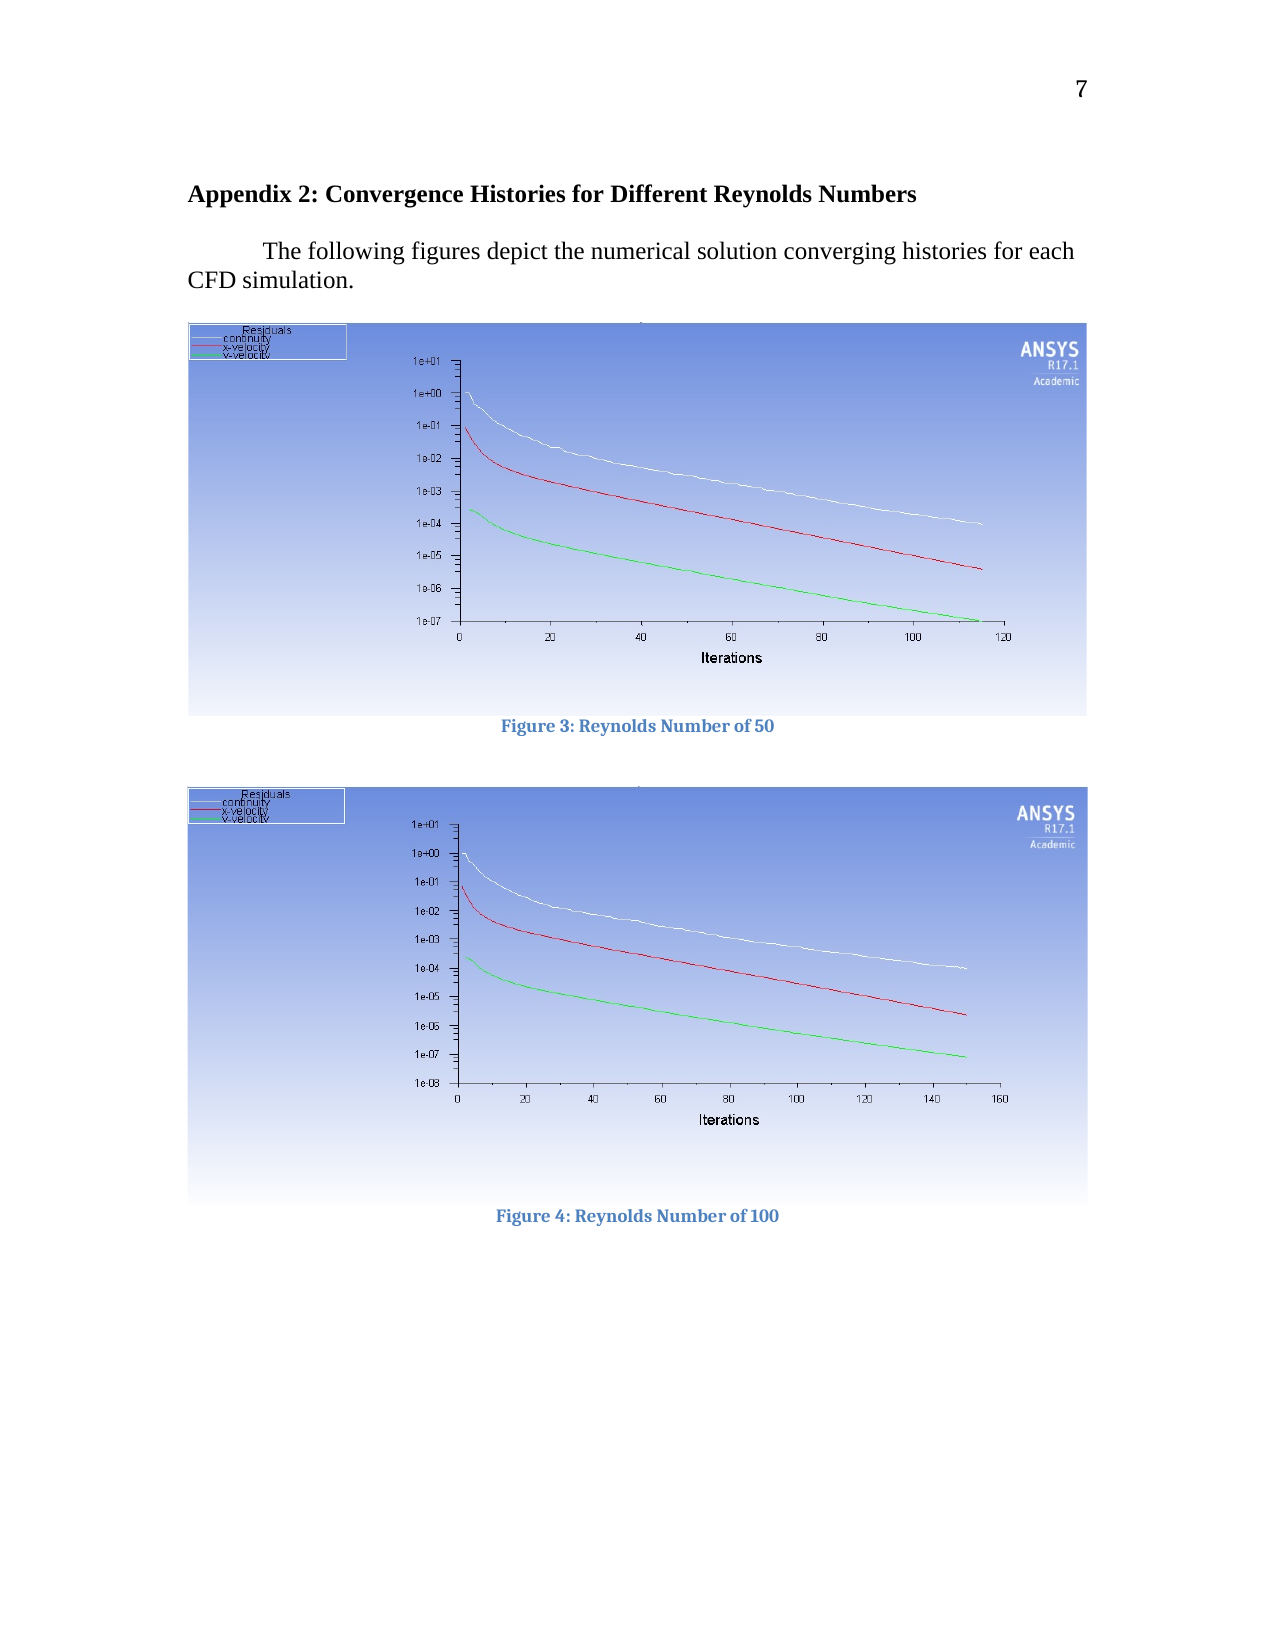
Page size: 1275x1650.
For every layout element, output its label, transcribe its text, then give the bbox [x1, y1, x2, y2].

picture [187, 786, 1088, 1206]
text Appendix 2: Convergence Histories for Different Reynolds Numbers [187, 179, 1087, 207]
text The following figures depict the numerical solution converging histories for each CFD simulation. [187, 236, 1087, 294]
picture [188, 322, 1087, 716]
